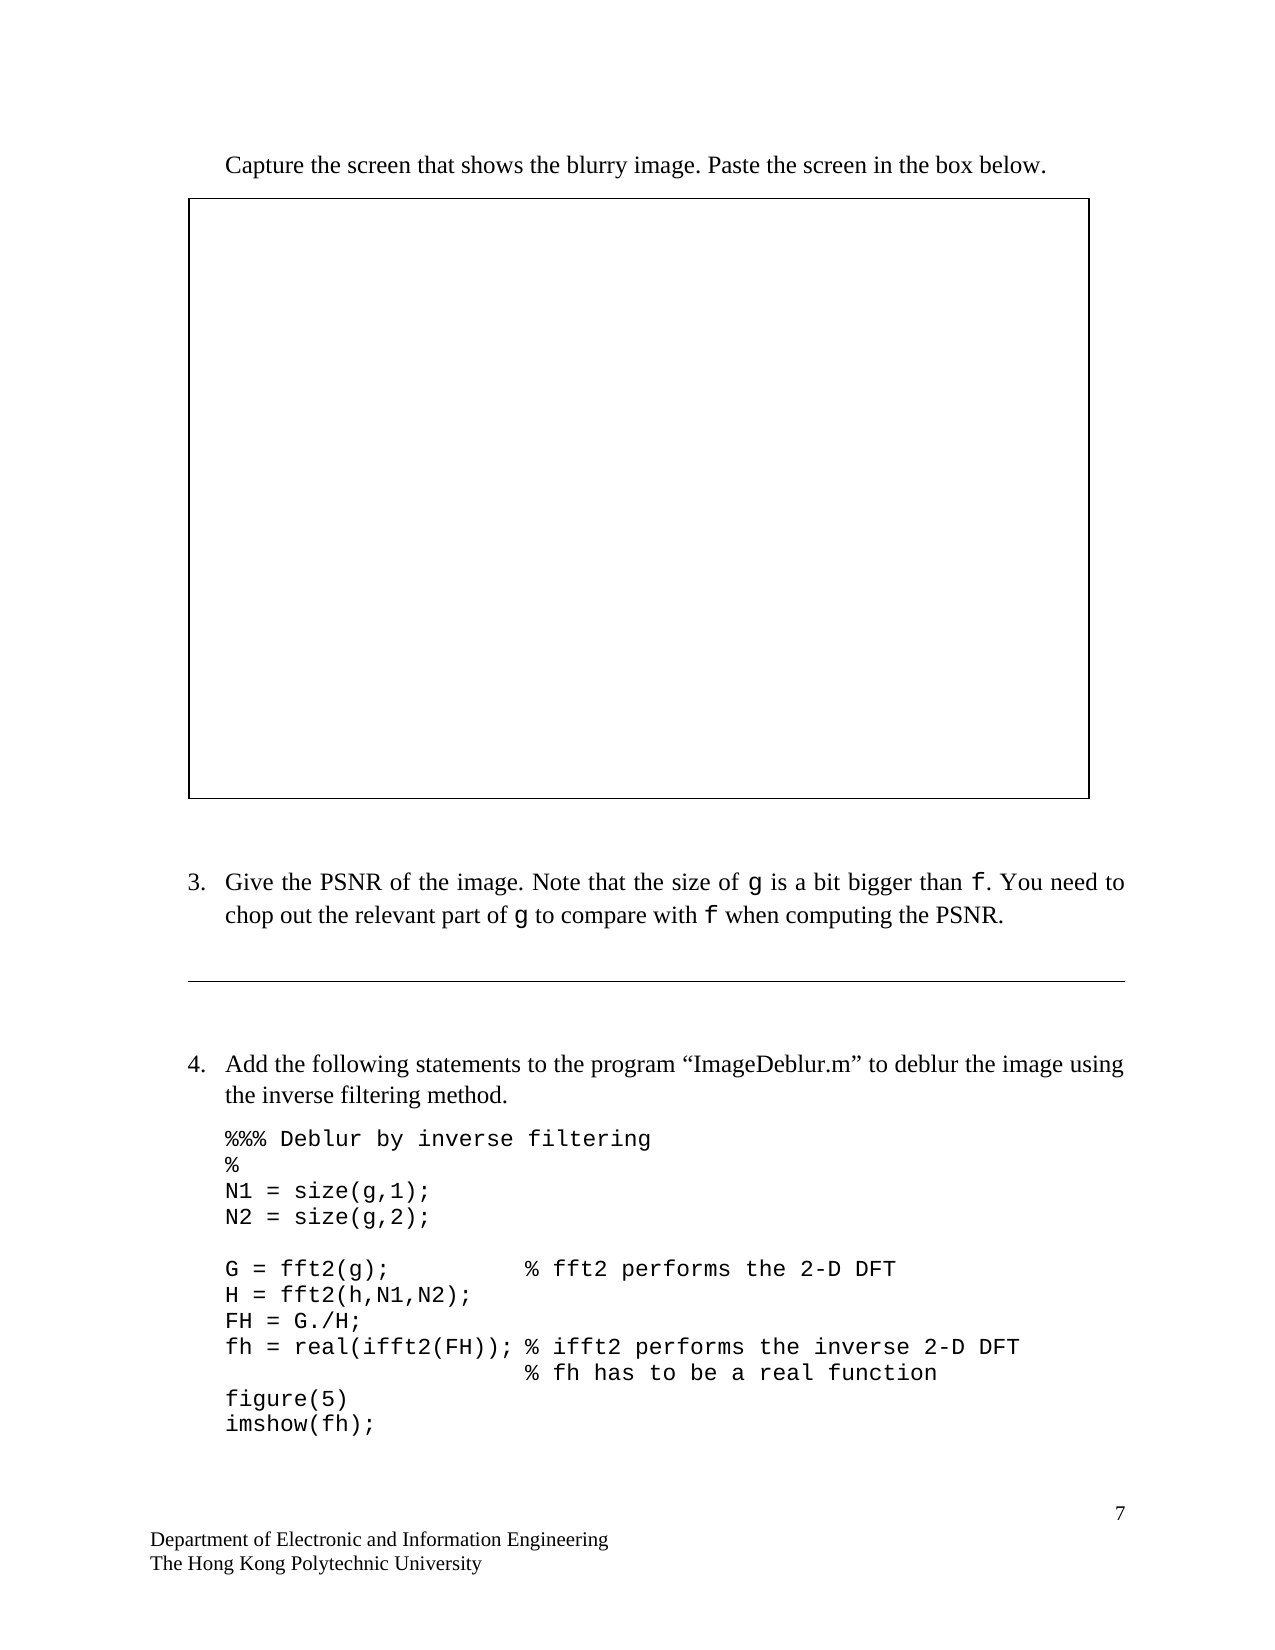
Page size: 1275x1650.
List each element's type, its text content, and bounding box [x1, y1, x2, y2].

text N1 = size(g,1); [225, 1179, 1125, 1205]
text H = fft2(h,N1,N2); [225, 1283, 1125, 1309]
text fh = real(ifft2(FH)); % ifft2 performs the inverse 2-D DFT [225, 1335, 1125, 1361]
text % fh has to be a real function [225, 1361, 1125, 1387]
text imshow(fh); [225, 1413, 1125, 1439]
text %%% Deblur by inverse filtering [225, 1127, 1125, 1153]
text % [225, 1153, 1125, 1179]
text N2 = size(g,2); [225, 1205, 1125, 1231]
text figure(5) [225, 1387, 1125, 1413]
text G = fft2(g); % fft2 performs the 2-D DFT [225, 1257, 1125, 1283]
text FH = G./H; [225, 1309, 1125, 1335]
text Capture the screen that shows the blurry image. Paste the screen in the box below. [225, 150, 1125, 179]
list Add the following statements to the program “ImageDeblur.m” to deblur the image using the inverse filtering method. [187, 1049, 1125, 1108]
list Give the PSNR of the image. Note that the size of g is a bit bigger than f. You need to chop out the relevant part of g to compare with f when computing the PSNR. [187, 867, 1125, 931]
